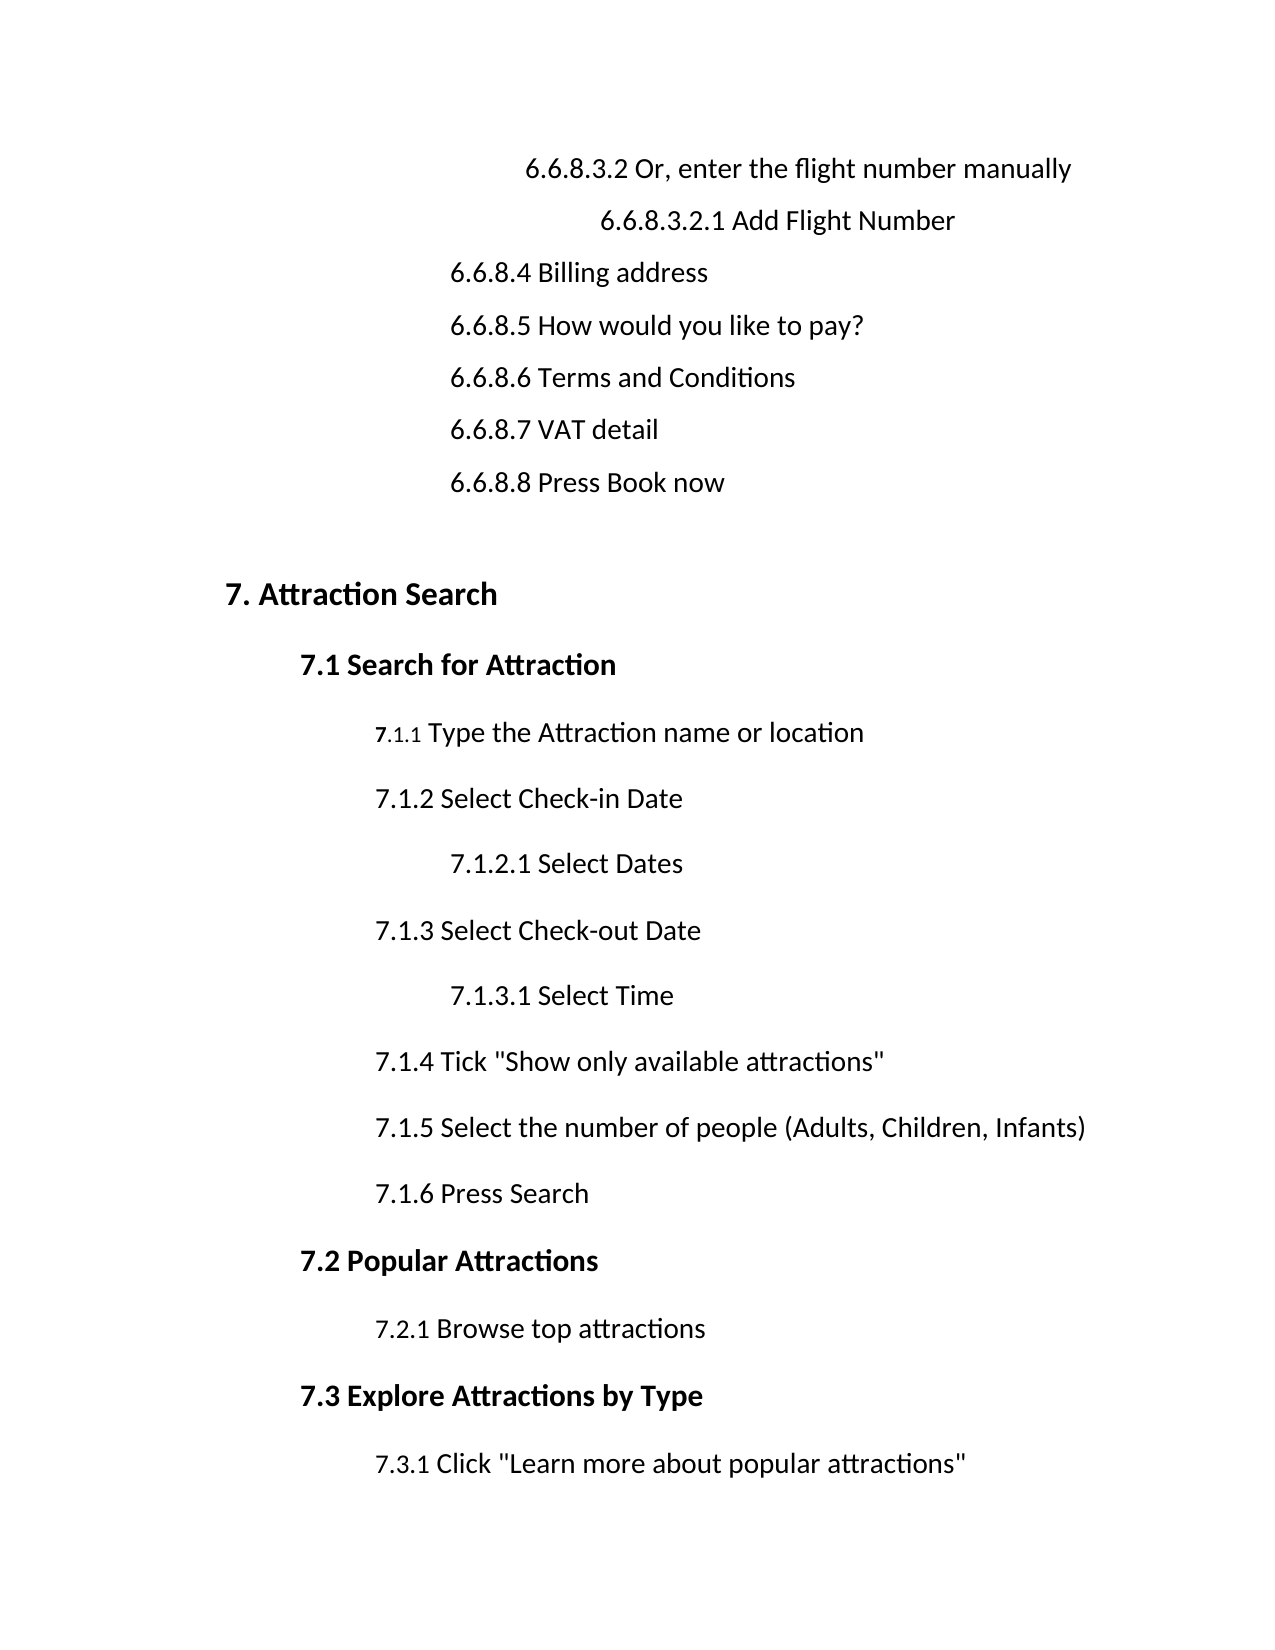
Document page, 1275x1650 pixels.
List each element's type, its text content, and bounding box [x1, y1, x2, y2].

text 6.6.8.3.2 Or, enter the flight number manually [450, 150, 1125, 186]
text 7.1.4 Tick "Show only available attractions" [375, 1043, 1125, 1079]
text 7.1.1 Type the Attraction name or location [375, 714, 1125, 749]
text 6.6.8.5 How would you like to pay? [450, 307, 1125, 342]
text 6.6.8.7 VAT detail [450, 411, 1125, 447]
text 7.1.2.1 Select Dates [450, 846, 1125, 881]
text 6.6.8.3.2.1 Add Flight Number [450, 202, 1125, 238]
text 7.1.3.1 Select Time [450, 977, 1125, 1013]
text 6.6.8.8 Press Book now [450, 464, 1125, 499]
text 6.6.8.6 Terms and Conditions [450, 359, 1125, 395]
text 7.2.1 Browse top attractions [375, 1310, 1125, 1346]
text 6.6.8.4 Billing address [450, 254, 1125, 290]
text 7.1.3 Select Check-out Date [375, 912, 1125, 947]
subtitle 7.2 Popular Attractions [300, 1241, 1125, 1279]
text 7.1.5 Select the number of people (Adults, Children, Infants) [375, 1109, 1125, 1145]
subtitle 7. Attraction Search [225, 573, 1125, 614]
subtitle 7.3 Explore Attractions by Type [300, 1376, 1125, 1414]
text 7.1.2 Select Check-in Date [375, 780, 1125, 815]
subtitle 7.1 Search for Attraction [300, 645, 1125, 683]
text 7.3.1 Click "Learn more about popular attractions" [375, 1445, 1125, 1480]
text 7.1.6 Press Search [375, 1175, 1125, 1211]
